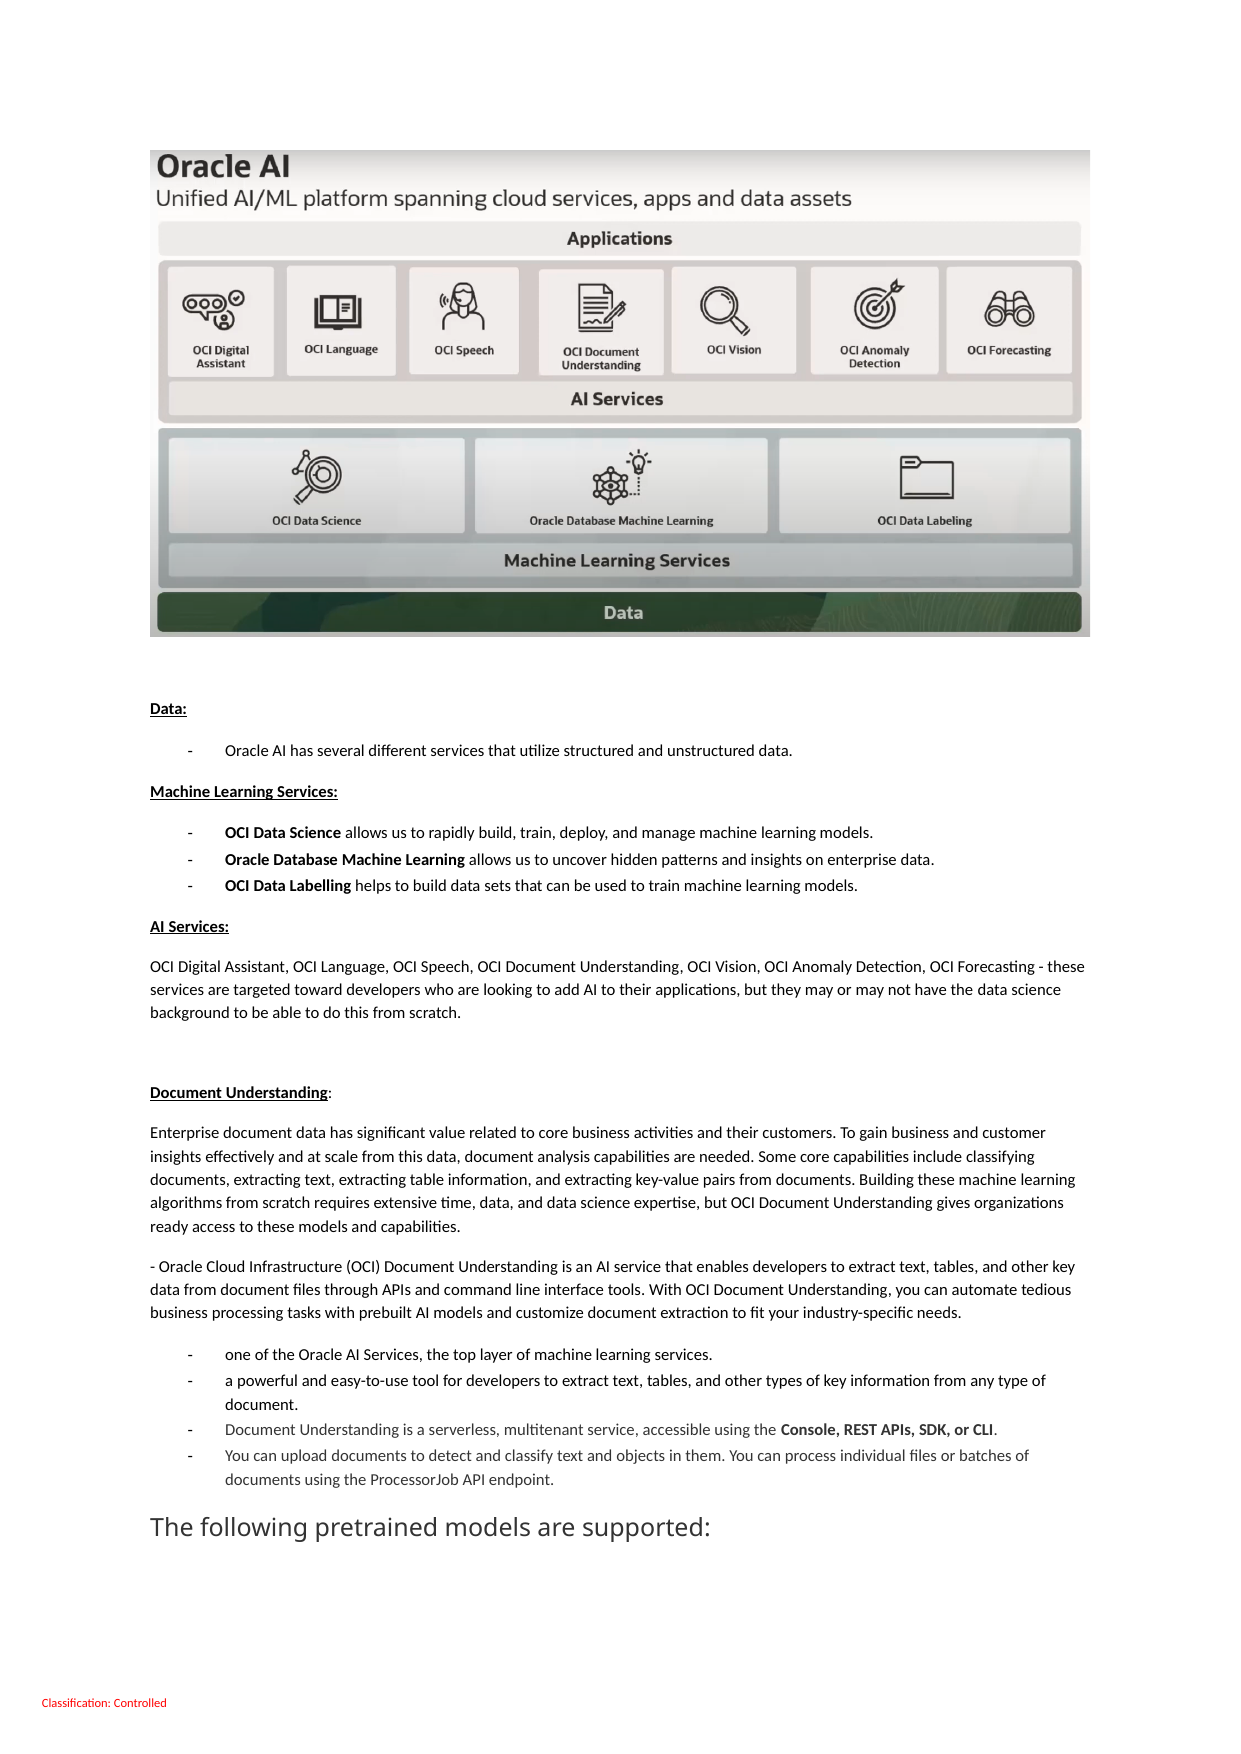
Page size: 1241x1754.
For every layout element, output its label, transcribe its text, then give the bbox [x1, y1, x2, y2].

text OCI Digital Assistant, OCI Language, OCI Speech, OCI Document Understanding, OCI Vision, OCI Anomaly Detection, OCI Forecasting - these services are targeted toward developers who are looking to add AI to their applications, but they may or may not have the data science background to be able to do this from scratch. [150, 956, 1090, 1023]
text Data: [150, 698, 1090, 719]
text - Oracle Cloud Infrastructure (OCI) Document Understanding is an AI service that enables developers to extract text, tables, and other key data from document files through APIs and command line interface tools. With OCI Document Understanding, you can automate tedious business processing tasks with prebuilt AI models and customize document extraction to fit your industry-specific needs. [150, 1256, 1090, 1323]
text Enterprise document data has significant value related to core business activities and their customers. To gain business and customer insights effectively and at scale from this data, document analysis capabilities are needed. Some core capabilities include classifying documents, extracting text, extracting table information, and extracting key-value pairs from documents. Building these machine learning algorithms from scratch requires extensive time, data, and data science expertise, but OCI Document Understanding gives organizations ready access to these models and capabilities. [150, 1123, 1090, 1236]
text AI Services: [150, 916, 1090, 936]
text Machine Learning Services: [150, 781, 1090, 801]
picture [150, 150, 1091, 637]
text The following pretrained models are supported: [150, 1509, 1090, 1543]
list Oracle AI has several different services that utilize structured and unstructured data. [187, 738, 1090, 761]
list Oracle Database Machine Learning allows us to uncover hidden patterns and insights on enterprise data. [187, 847, 1090, 870]
list OCI Data Labelling helps to build data sets that can be used to train machine learning models. [187, 873, 1090, 896]
text Document Understanding: [150, 1083, 1090, 1103]
list Document Understanding is a serverless, multitenant service, accessible using the Console, REST APIs, SDK, or CLI. [187, 1418, 1090, 1440]
list You can upload documents to detect and classify text and objects in them. You can process individual files or batches of documents using the ProcessorJob API endpoint. [187, 1444, 1090, 1490]
list one of the Oracle AI Services, the top layer of machine learning services. [187, 1343, 1090, 1365]
list a powerful and easy-to-use tool for developers to extract text, tables, and other types of key information from any type of document. [187, 1369, 1090, 1415]
list OCI Data Science allows us to rapidly build, train, deploy, and manage machine learning models. [187, 821, 1090, 844]
